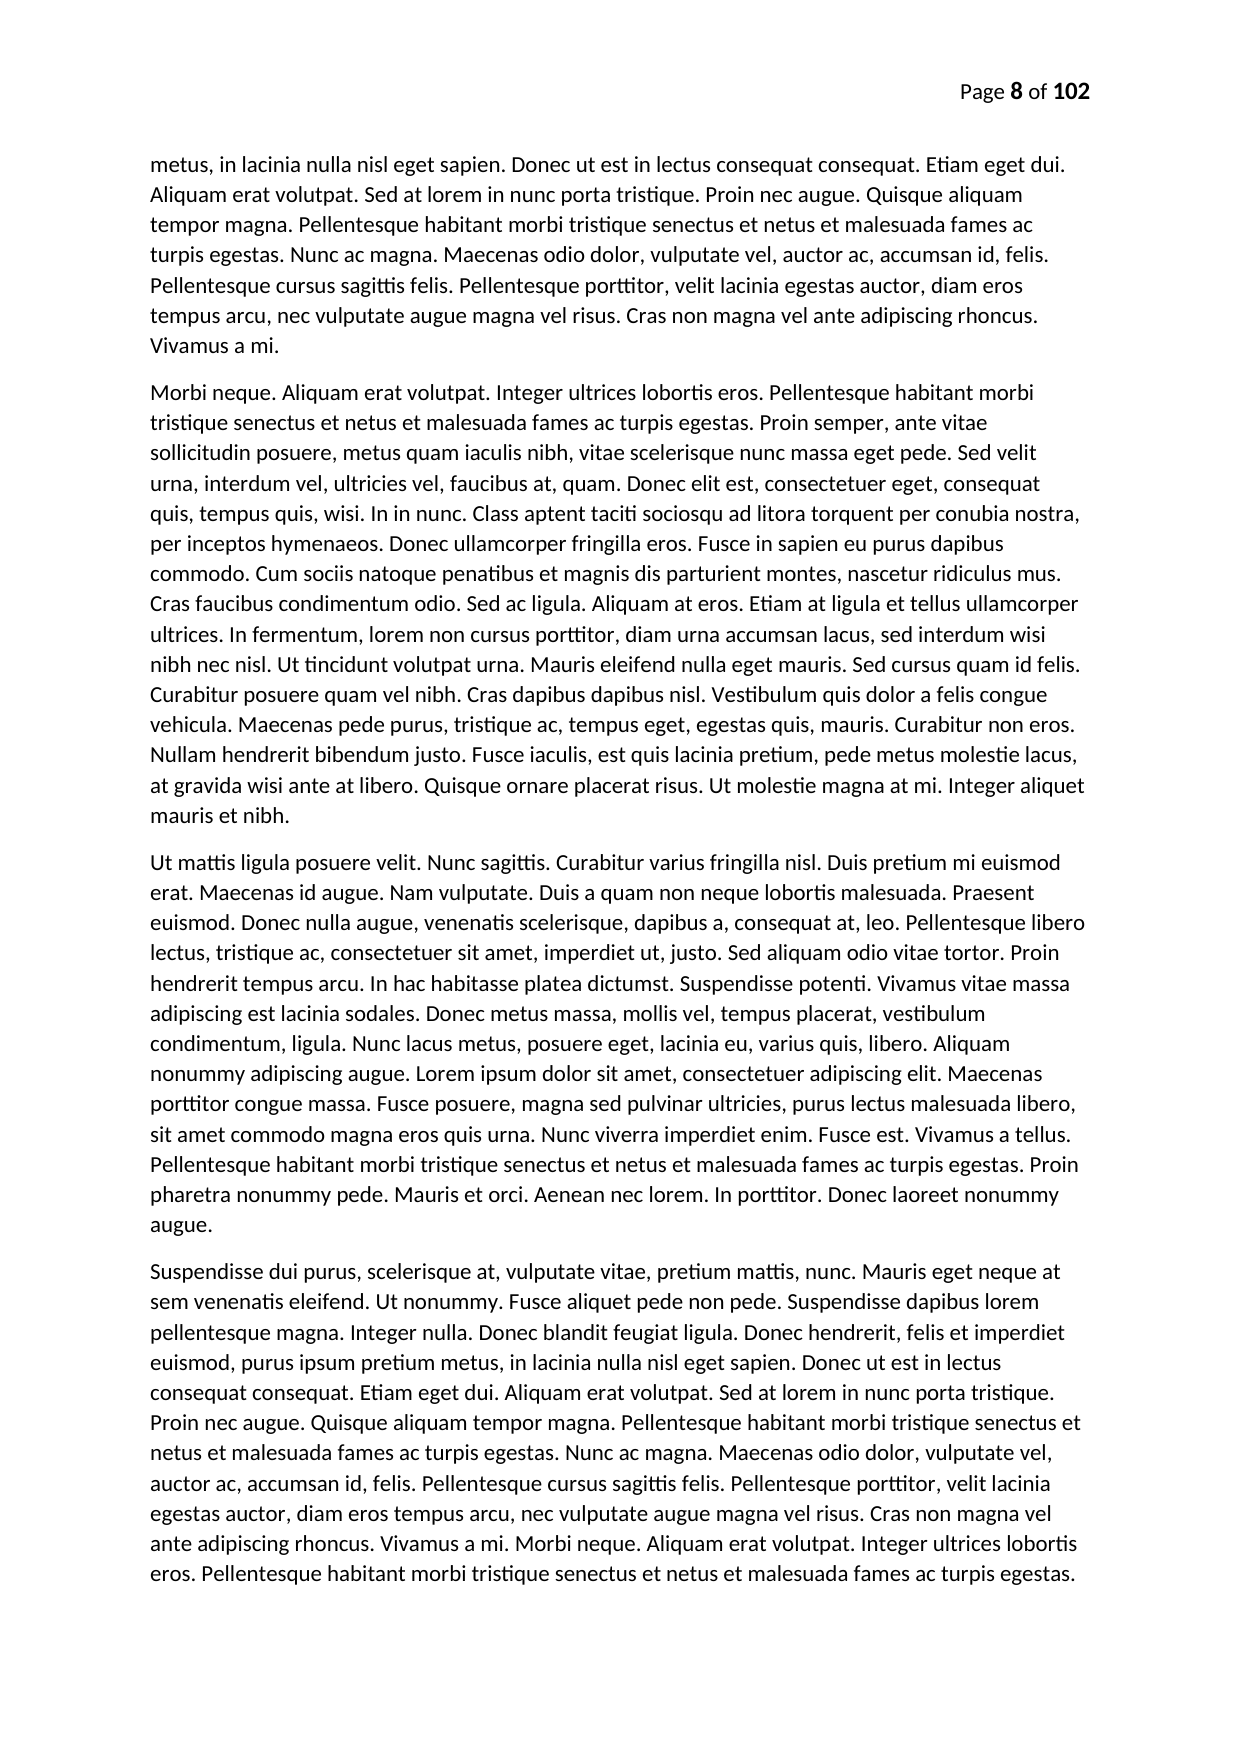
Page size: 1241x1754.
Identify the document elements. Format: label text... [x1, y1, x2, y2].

text Ut mattis ligula posuere velit. Nunc sagittis. Curabitur varius fringilla nisl. Duis pretium mi euismod erat. Maecenas id augue. Nam vulputate. Duis a quam non neque lobortis malesuada. Praesent euismod. Donec nulla augue, venenatis scelerisque, dapibus a, consequat at, leo. Pellentesque libero lectus, tristique ac, consectetuer sit amet, imperdiet ut, justo. Sed aliquam odio vitae tortor. Proin hendrerit tempus arcu. In hac habitasse platea dictumst. Suspendisse potenti. Vivamus vitae massa adipiscing est lacinia sodales. Donec metus massa, mollis vel, tempus placerat, vestibulum condimentum, ligula. Nunc lacus metus, posuere eget, lacinia eu, varius quis, libero. Aliquam nonummy adipiscing augue. Lorem ipsum dolor sit amet, consectetuer adipiscing elit. Maecenas porttitor congue massa. Fusce posuere, magna sed pulvinar ultricies, purus lectus malesuada libero, sit amet commodo magna eros quis urna. Nunc viverra imperdiet enim. Fusce est. Vivamus a tellus. Pellentesque habitant morbi tristique senectus et netus et malesuada fames ac turpis egestas. Proin pharetra nonummy pede. Mauris et orci. Aenean nec lorem. In porttitor. Donec laoreet nonummy augue. [150, 848, 1090, 1238]
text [150, 150, 1090, 359]
text Morbi neque. Aliquam erat volutpat. Integer ultrices lobortis eros. Pellentesque habitant morbi tristique senectus et netus et malesuada fames ac turpis egestas. Proin semper, ante vitae sollicitudin posuere, metus quam iaculis nibh, vitae scelerisque nunc massa eget pede. Sed velit urna, interdum vel, ultricies vel, faucibus at, quam. Donec elit est, consectetuer eget, consequat quis, tempus quis, wisi. In in nunc. Class aptent taciti sociosqu ad litora torquent per conubia nostra, per inceptos hymenaeos. Donec ullamcorper fringilla eros. Fusce in sapien eu purus dapibus commodo. Cum sociis natoque penatibus et magnis dis parturient montes, nascetur ridiculus mus. Cras faucibus condimentum odio. Sed ac ligula. Aliquam at eros. Etiam at ligula et tellus ullamcorper ultrices. In fermentum, lorem non cursus porttitor, diam urna accumsan lacus, sed interdum wisi nibh nec nisl. Ut tincidunt volutpat urna. Mauris eleifend nulla eget mauris. Sed cursus quam id felis. Curabitur posuere quam vel nibh. Cras dapibus dapibus nisl. Vestibulum quis dolor a felis congue vehicula. Maecenas pede purus, tristique ac, tempus eget, egestas quis, mauris. Curabitur non eros. Nullam hendrerit bibendum justo. Fusce iaculis, est quis lacinia pretium, pede metus molestie lacus, at gravida wisi ante at libero. Quisque ornare placerat risus. Ut molestie magna at mi. Integer aliquet mauris et nibh. [150, 378, 1090, 829]
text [150, 1257, 1090, 1587]
